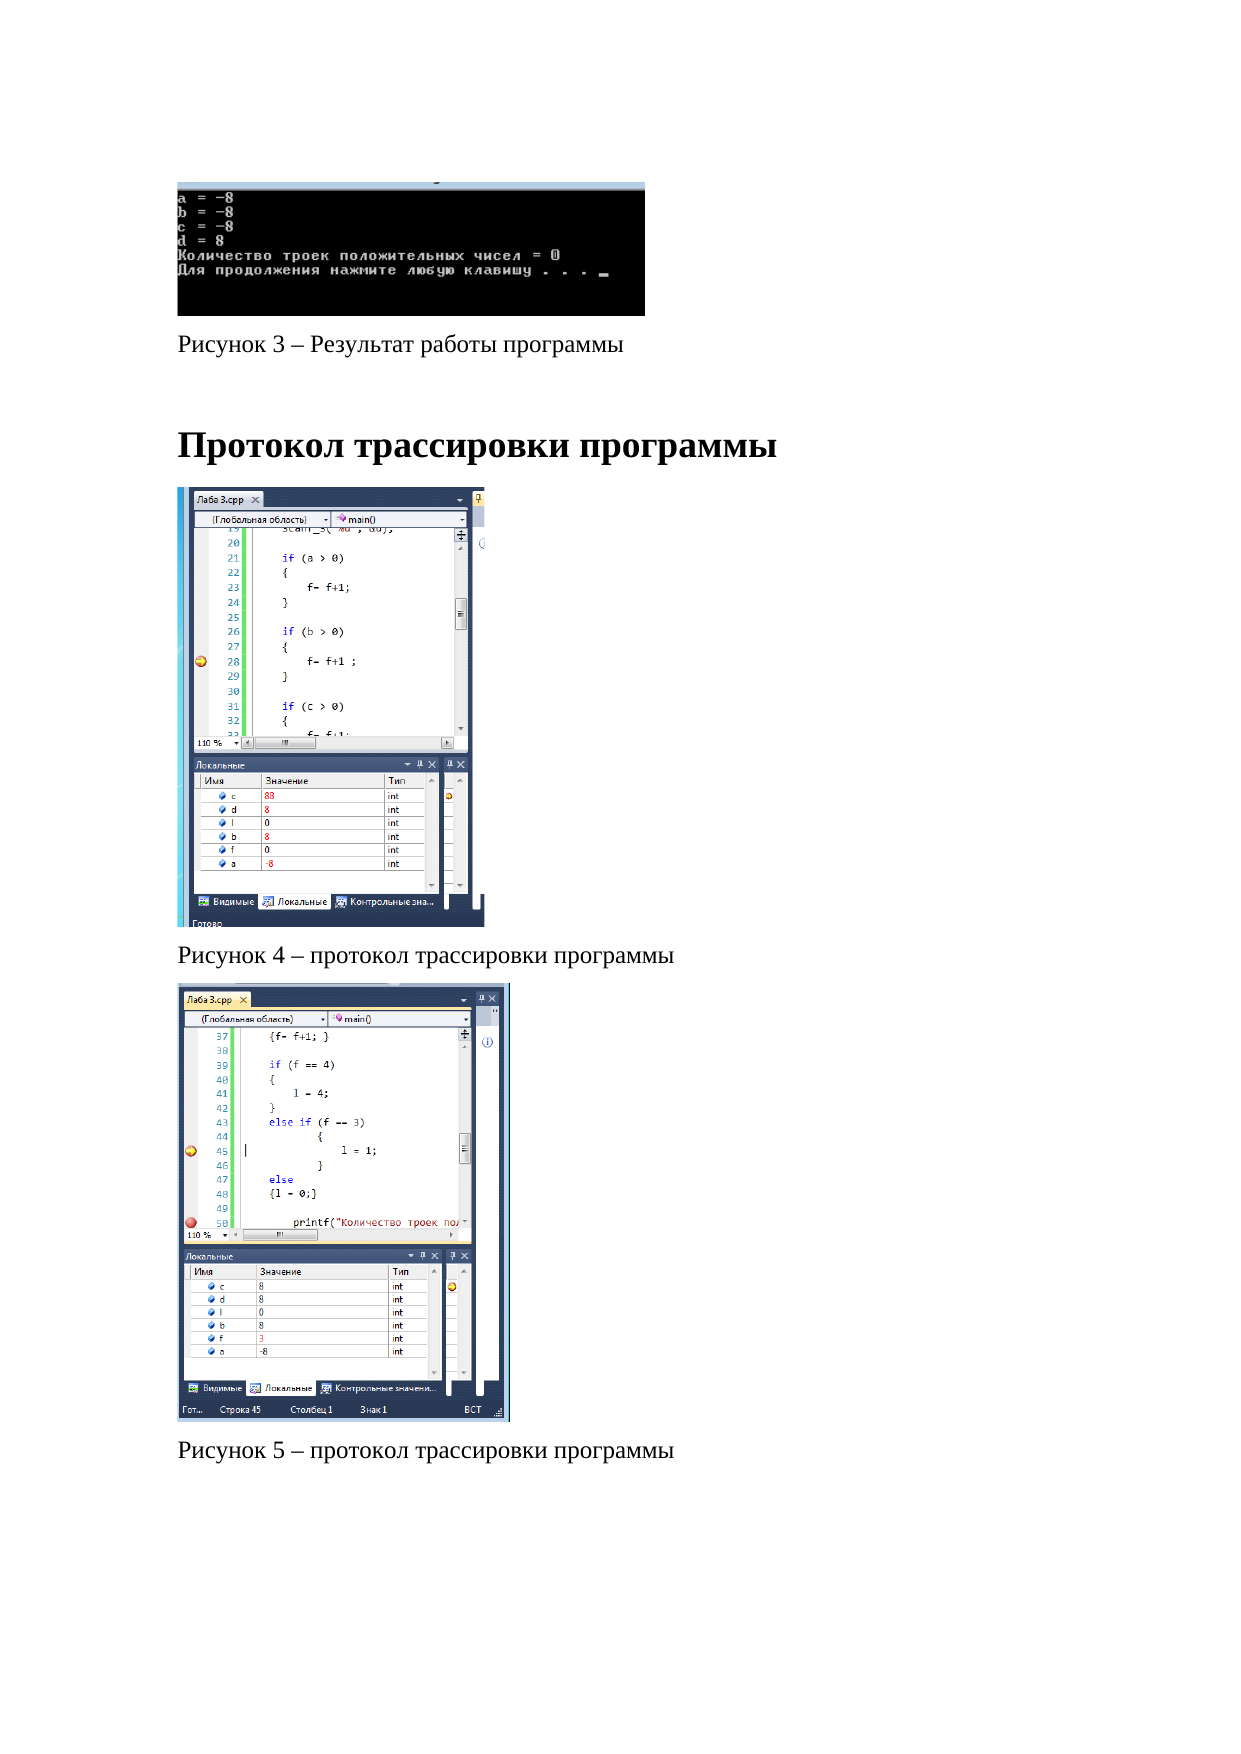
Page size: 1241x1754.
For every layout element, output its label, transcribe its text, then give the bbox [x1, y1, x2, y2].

text Рисунок 4 – протокол трассировки программы [177, 941, 1152, 969]
picture [177, 182, 645, 316]
picture [177, 487, 485, 927]
text Рисунок 3 – Результат работы программы [177, 329, 1152, 358]
text Рисунок 5 – протокол трассировки программы [177, 1436, 1152, 1464]
text Протокол трассировки программы [177, 423, 1152, 466]
picture [177, 983, 512, 1422]
